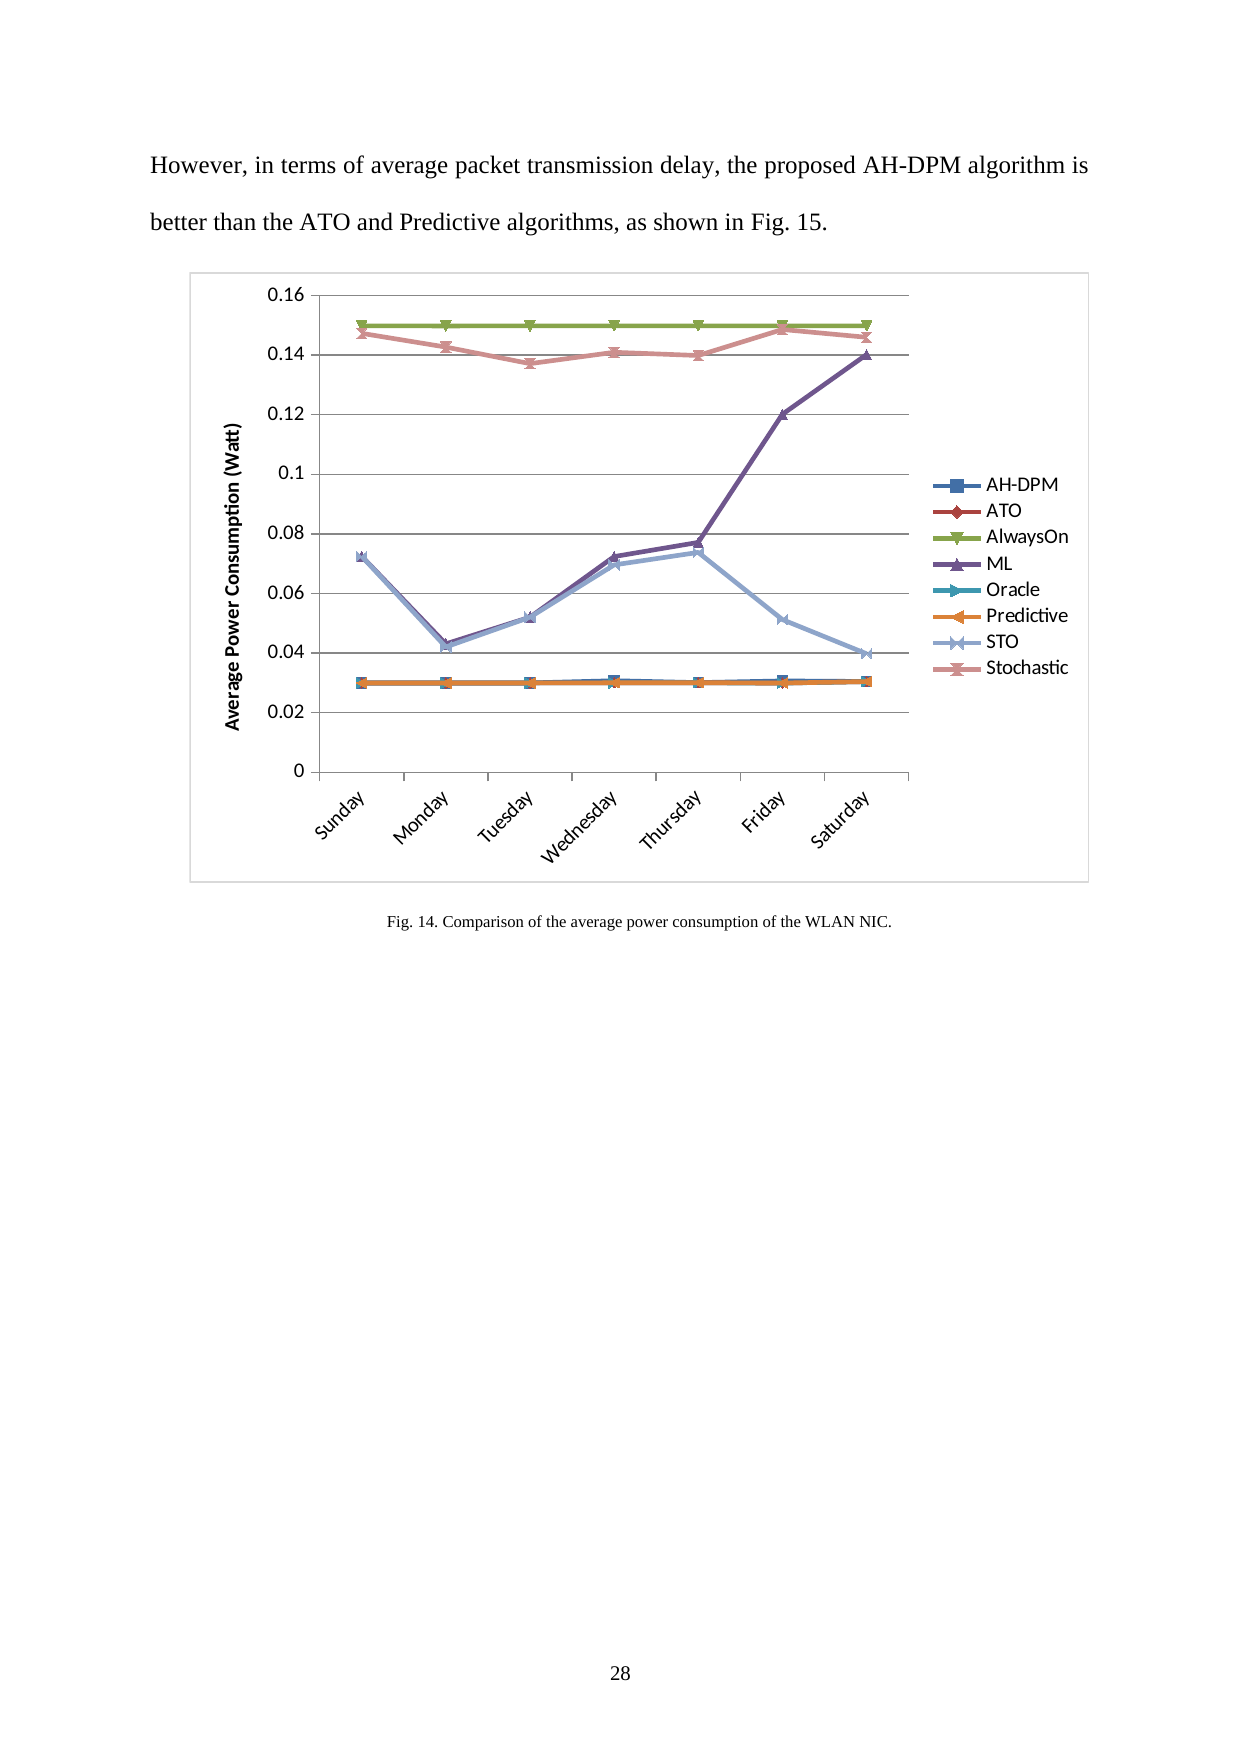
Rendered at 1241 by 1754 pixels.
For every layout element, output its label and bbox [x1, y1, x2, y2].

text [150, 150, 1090, 236]
